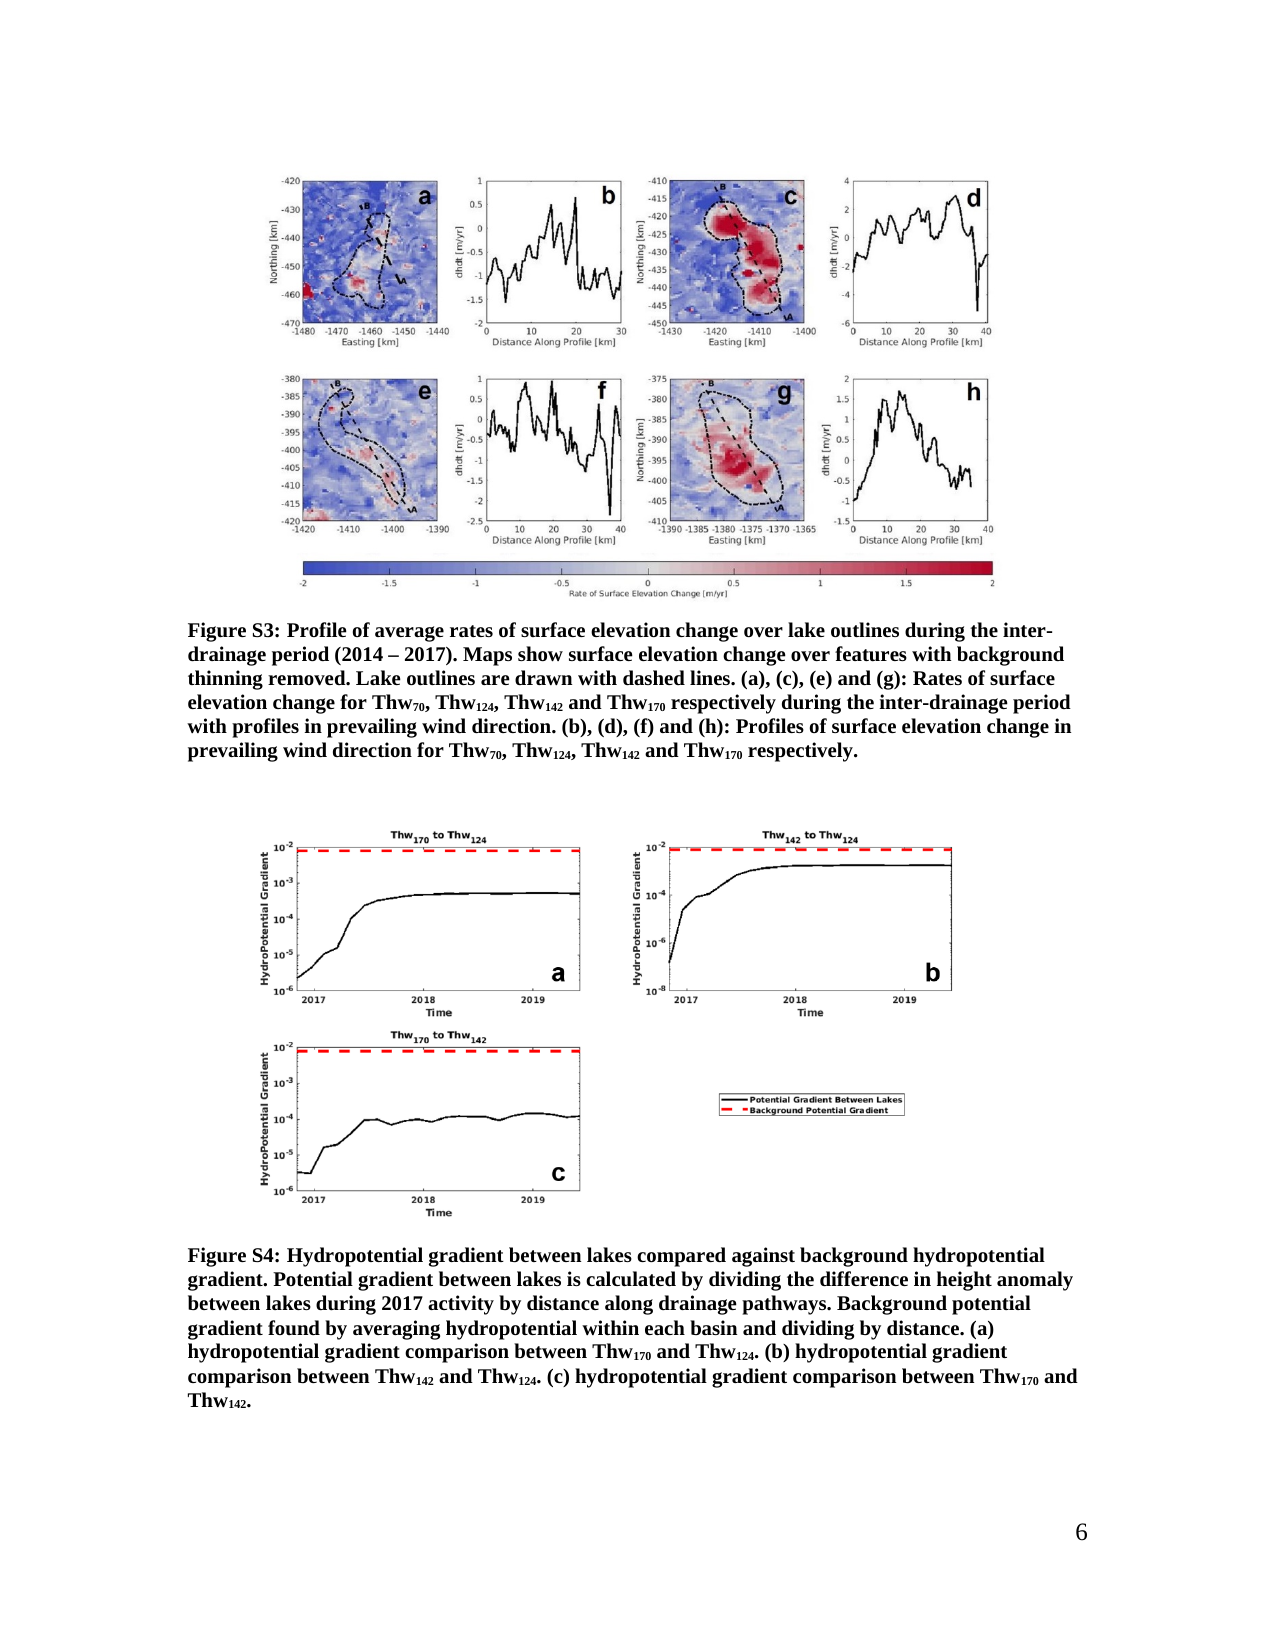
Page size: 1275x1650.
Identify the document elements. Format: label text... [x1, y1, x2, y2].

picture [187, 816, 1032, 1237]
text Figure S4: Hydropotential gradient between lakes compared against background hydropotential gradient. Potential gradient between lakes is calculated by dividing the difference in height anomaly between lakes during 2017 activity by distance along drainage pathways. Background potential gradient found by averaging hydropotential within each basin and dividing by distance. (a) hydropotential gradient comparison between Thw170 and Thw124. (b) hydropotential gradient comparison between Thw142 and Thw124. (c) hydropotential gradient comparison between Thw170 and Thw142. [187, 1243, 1087, 1412]
picture [187, 150, 1077, 612]
text Figure S3: Profile of average rates of surface elevation change over lake outlines during the inter-drainage period (2014 – 2017). Maps show surface elevation change over features with background thinning removed. Lake outlines are drawn with dashed lines. (a), (c), (e) and (g): Rates of surface elevation change for Thw70, Thw124, Thw142 and Thw170 respectively during the inter-drainage period with profiles in prevailing wind direction. (b), (d), (f) and (h): Profiles of surface elevation change in prevailing wind direction for Thw70, Thw124, Thw142 and Thw170 respectively. [187, 618, 1087, 762]
